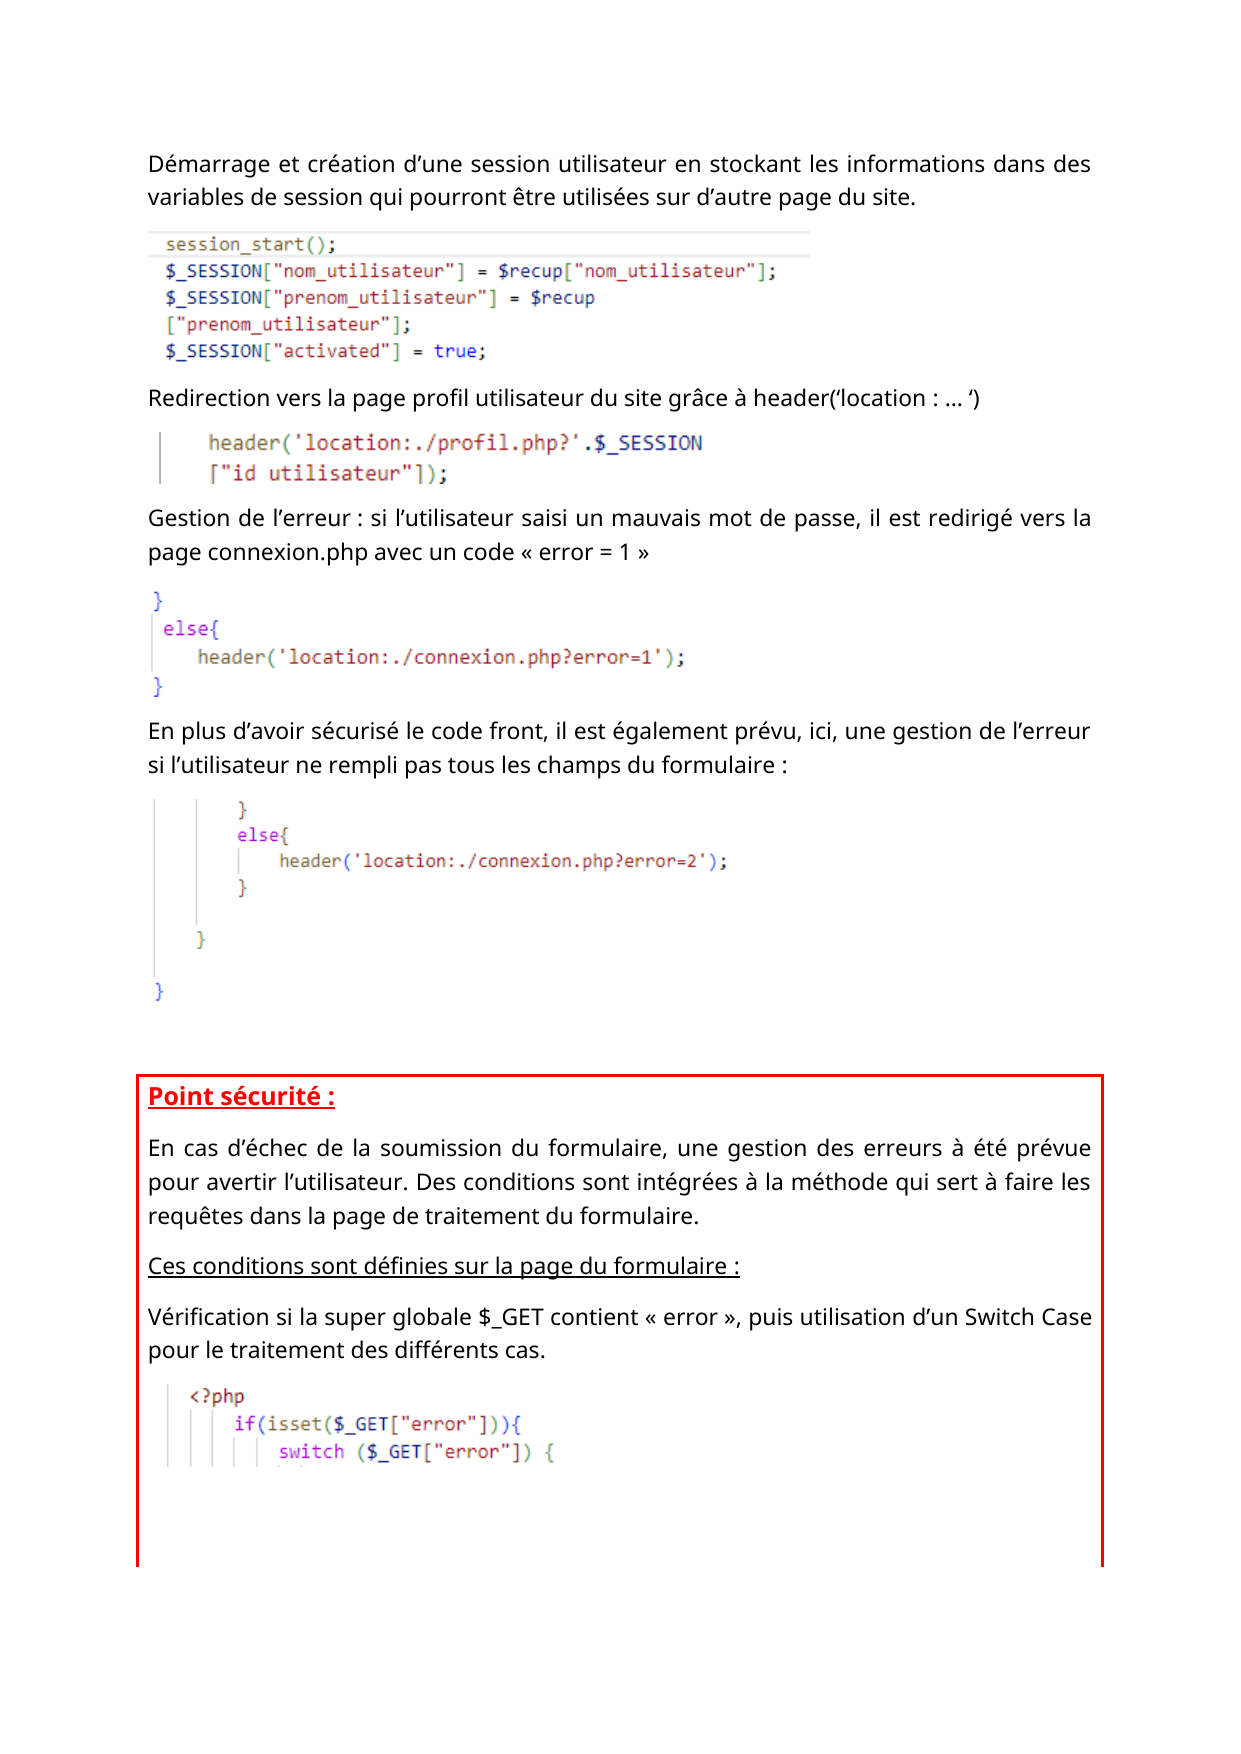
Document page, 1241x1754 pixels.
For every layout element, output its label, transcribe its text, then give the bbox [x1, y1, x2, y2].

text Ces conditions sont définies sur la page du formulaire : [139, 1245, 1101, 1281]
text Vérification si la super globale $_GET contient « error », puis utilisation d’un Switch Case pour le traitement des différents cas. [139, 1295, 1101, 1365]
picture [147, 586, 722, 697]
text En cas d’échec de la soumission du formulaire, une gestion des erreurs à été prévue pour avertir l’utilisateur. Des conditions sont intégrées à la méthode qui sert à faire les requêtes dans la page de traitement du formulaire. [139, 1127, 1101, 1231]
picture [147, 1384, 730, 1467]
text Démarrage et création d’une session utilisateur en stockant les informations dans des variables de session qui pourront être utilisées sur d’autre page du site. [148, 148, 1093, 213]
text Redirection vers la page profil utilisateur du site grâce à header(‘location : … ‘) [148, 382, 1093, 413]
picture [147, 231, 810, 363]
text Gestion de l’erreur : si l’utilisateur saisi un mauvais mot de passe, il est redirigé vers la page connexion.php avec un code « error = 1 » [148, 502, 1093, 567]
text Point sécurité : [139, 1077, 1101, 1113]
text En plus d’avoir sécurisé le code front, il est également prévu, ici, une gestion de l’erreur si l’utilisateur ne rempli pas tous les champs du formulaire : [148, 715, 1093, 780]
picture [147, 799, 754, 1005]
picture [147, 432, 791, 484]
